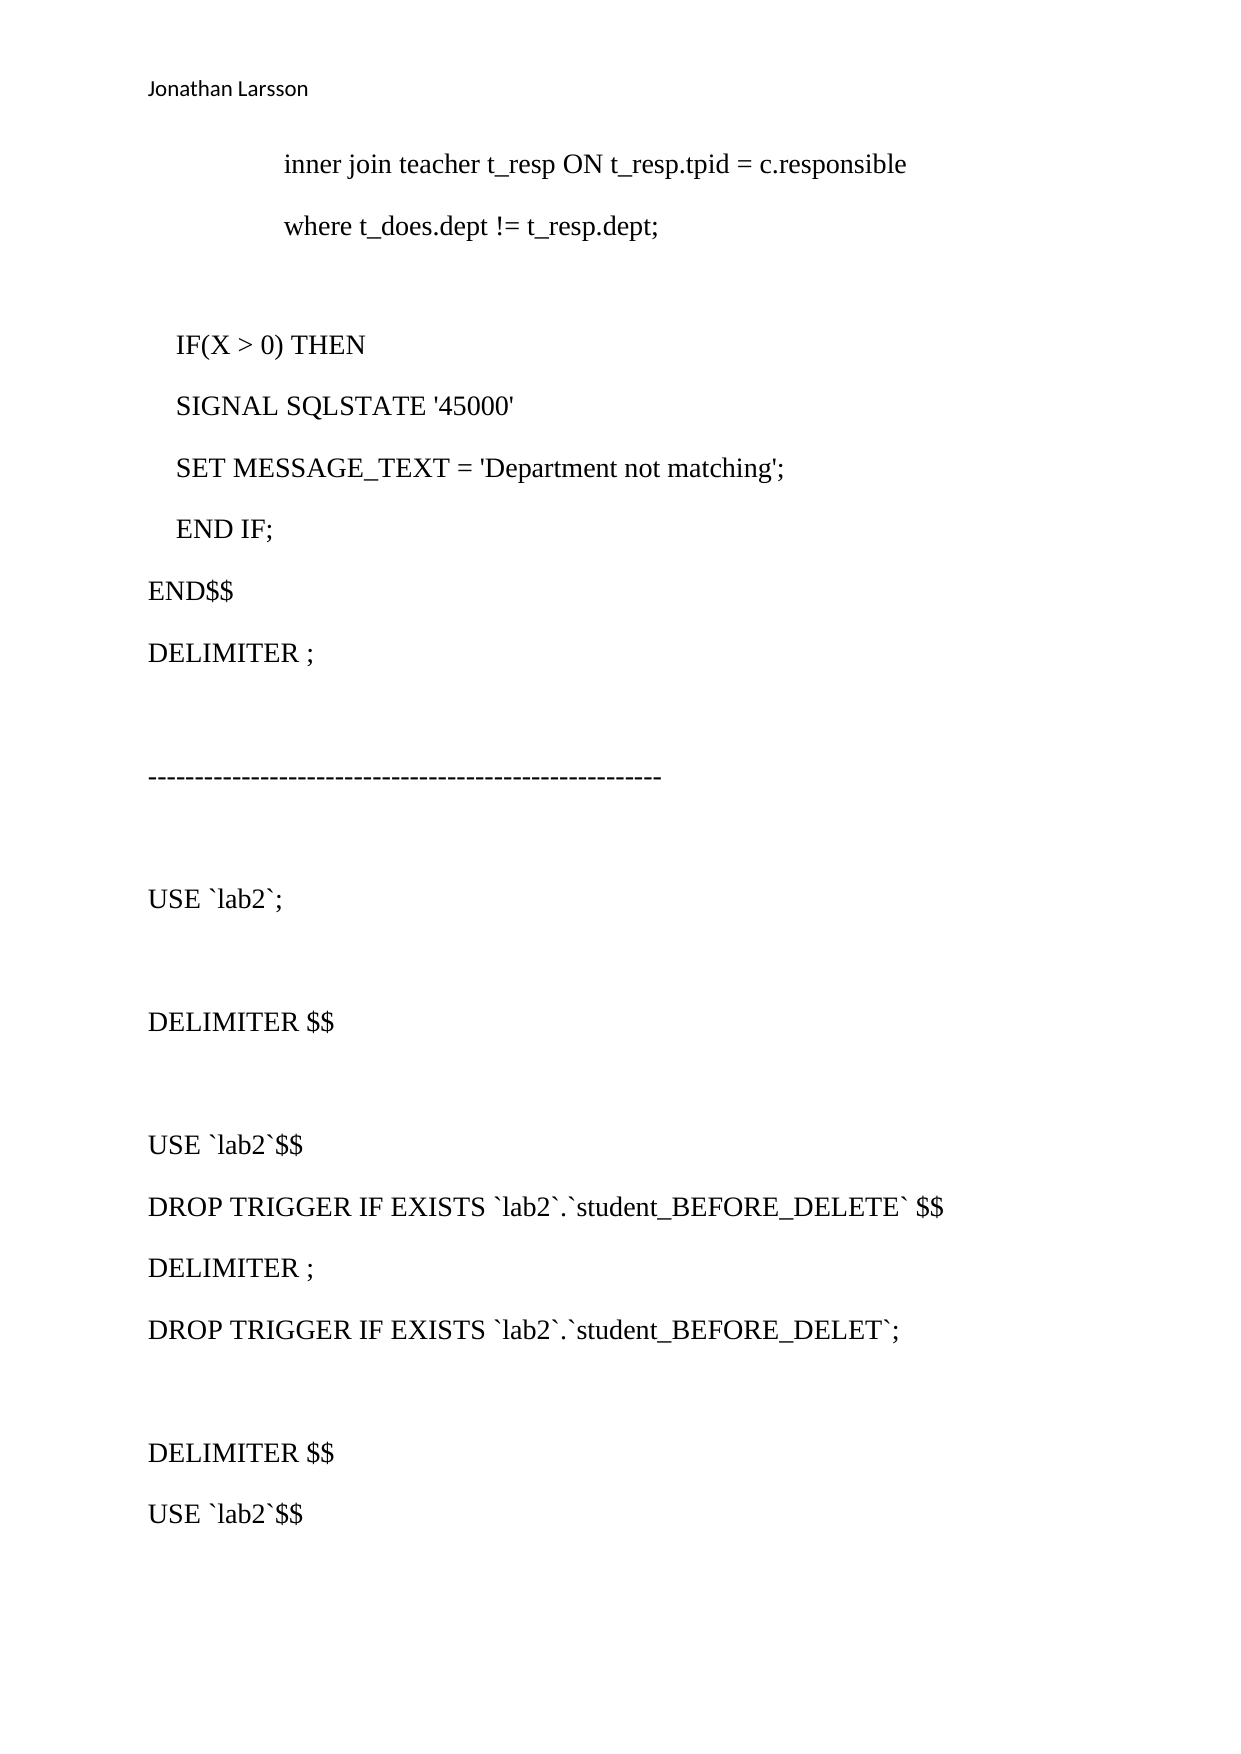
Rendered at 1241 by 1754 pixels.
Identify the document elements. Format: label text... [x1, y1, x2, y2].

text END IF; [148, 513, 1093, 545]
text SIGNAL SQLSTATE '45000' [148, 389, 1093, 422]
text DELIMITER $$ [148, 1005, 1093, 1037]
text IF(X > 0) THEN [148, 328, 1093, 360]
text USE `lab2`; [148, 882, 1093, 914]
text DROP TRIGGER IF EXISTS `lab2`.`student_BEFORE_DELET`; [148, 1313, 1093, 1345]
text END$$ [148, 574, 1093, 607]
text DELIMITER ; [148, 1251, 1093, 1284]
text DROP TRIGGER IF EXISTS `lab2`.`student_BEFORE_DELETE` $$ [148, 1190, 1093, 1222]
text DELIMITER ; [148, 636, 1093, 668]
text inner join teacher t_resp ON t_resp.tpid = c.responsible [148, 148, 1093, 180]
text USE `lab2`$$ [148, 1128, 1093, 1161]
text USE `lab2`$$ [148, 1498, 1093, 1530]
text where t_does.dept != t_resp.dept; [148, 209, 1093, 242]
text SET MESSAGE_TEXT = 'Department not matching'; [148, 451, 1093, 483]
text ------------------------------------------------------- [148, 759, 1093, 791]
text DELIMITER $$ [148, 1436, 1093, 1468]
